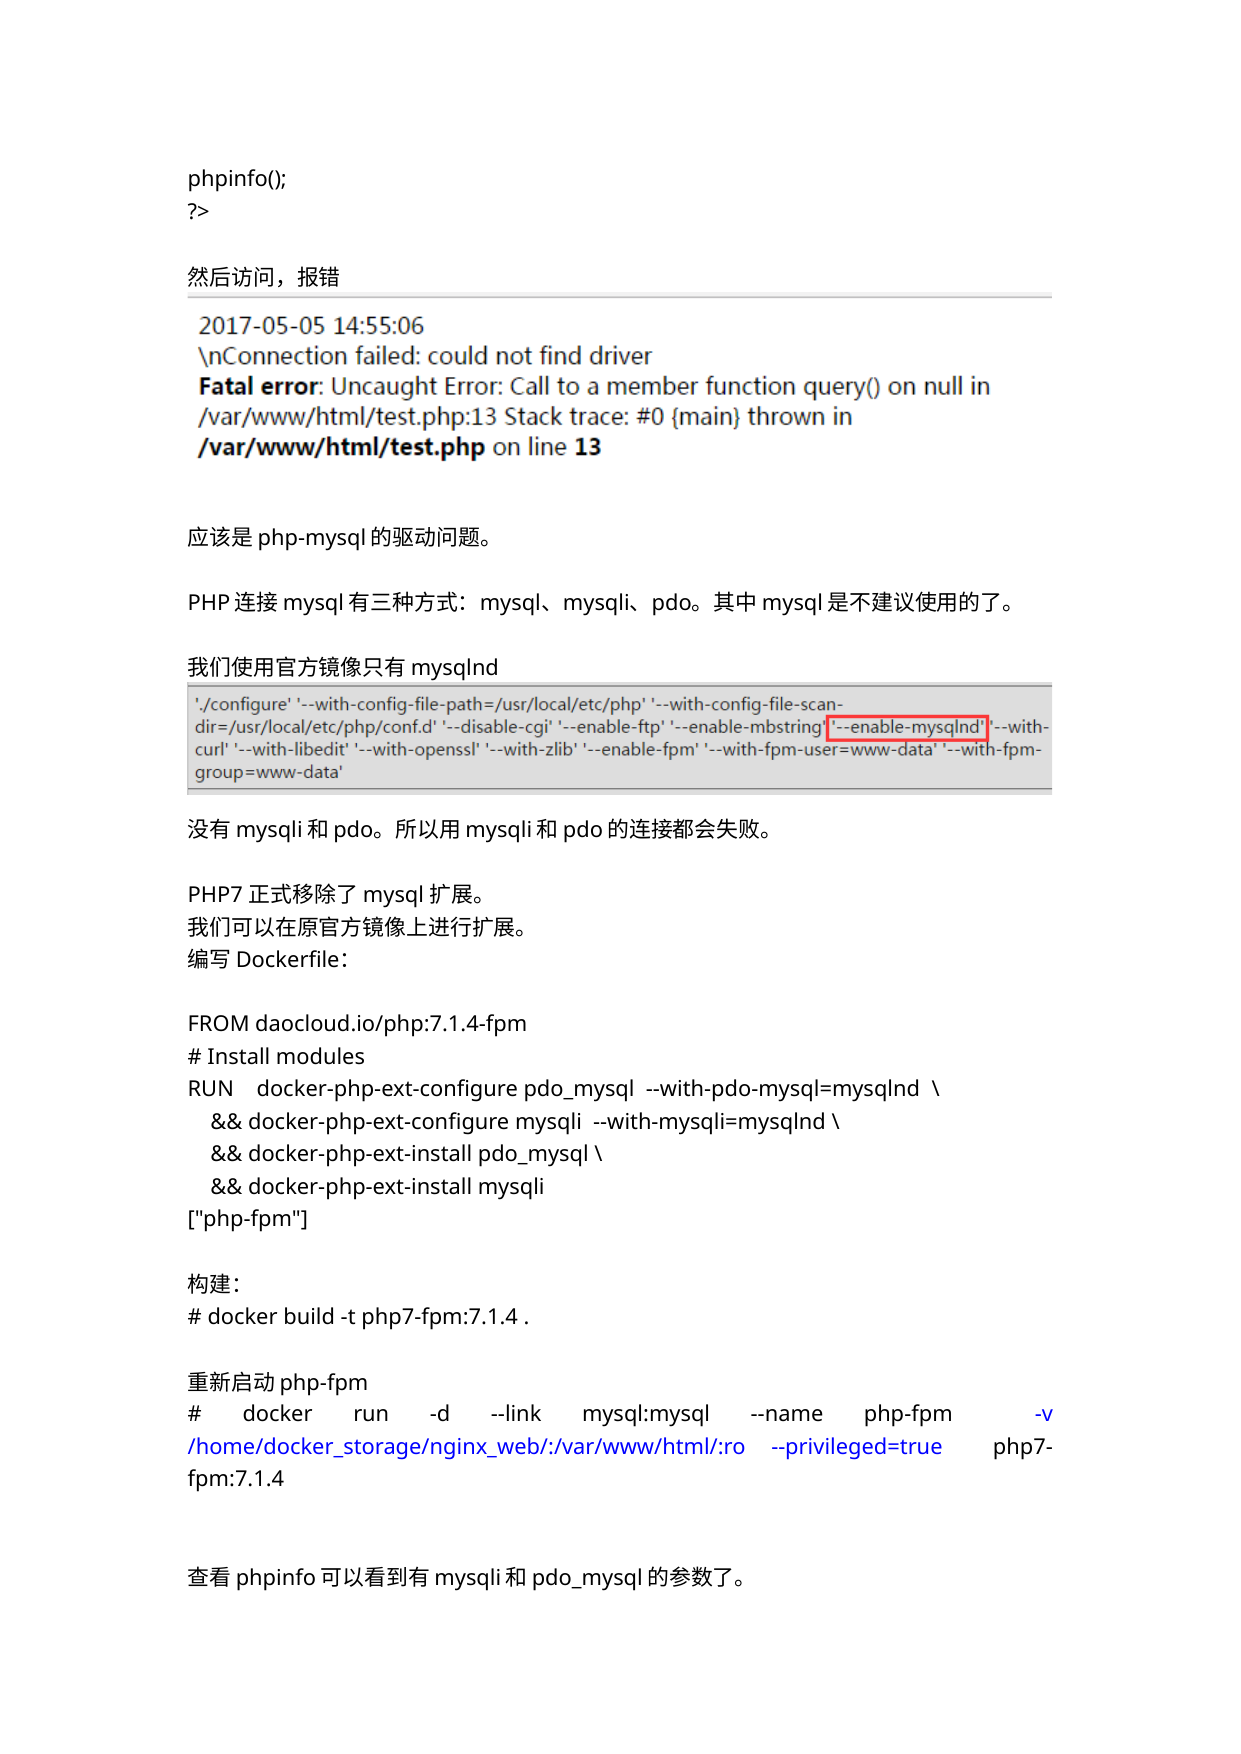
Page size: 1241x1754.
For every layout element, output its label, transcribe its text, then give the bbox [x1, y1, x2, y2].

text 我们使用官方镜像只有mysqlnd [187, 649, 1053, 682]
picture [187, 682, 1053, 795]
text phpinfo(); [187, 162, 1053, 194]
text 然后访问，报错 [187, 259, 1053, 292]
text PHP连接mysql有三种方式：mysql、mysqli、pdo。其中mysql是不建议使用的了。 [187, 584, 1053, 617]
text ["php-fpm"] [187, 1202, 1053, 1234]
text 重新启动php-fpm [187, 1364, 1053, 1397]
text FROM daocloud.io/php:7.1.4-fpm [187, 1007, 1053, 1039]
text 构建： [187, 1267, 1053, 1299]
text # Install modules [187, 1039, 1053, 1072]
text && docker-php-ext-install pdo_mysql \ [187, 1137, 1053, 1169]
picture [187, 292, 1052, 490]
text # docker run -d --link mysql:mysql --name php-fpm -v /home/docker_storage/nginx_web/:/var/www/html/:ro --privileged=true php7-fpm:7.1.4 [187, 1397, 1053, 1494]
text 没有mysqli和pdo。所以用mysqli和pdo的连接都会失败。 [187, 812, 1053, 844]
text && docker-php-ext-configure mysqli --with-mysqli=mysqlnd \ [187, 1104, 1053, 1137]
text && docker-php-ext-install mysqli [187, 1169, 1053, 1202]
text RUN docker-php-ext-configure pdo_mysql --with-pdo-mysql=mysqlnd \ [187, 1072, 1053, 1104]
text PHP7 正式移除了 mysql 扩展。 [187, 877, 1053, 909]
text 我们可以在原官方镜像上进行扩展。 [187, 909, 1053, 942]
text 查看phpinfo可以看到有mysqli和pdo_mysql的参数了。 [187, 1559, 1053, 1592]
text 编写Dockerfile： [187, 942, 1053, 974]
text 应该是php-mysql的驱动问题。 [187, 519, 1053, 552]
text # docker build -t php7-fpm:7.1.4 . [187, 1299, 1053, 1332]
text ?> [187, 194, 1053, 227]
